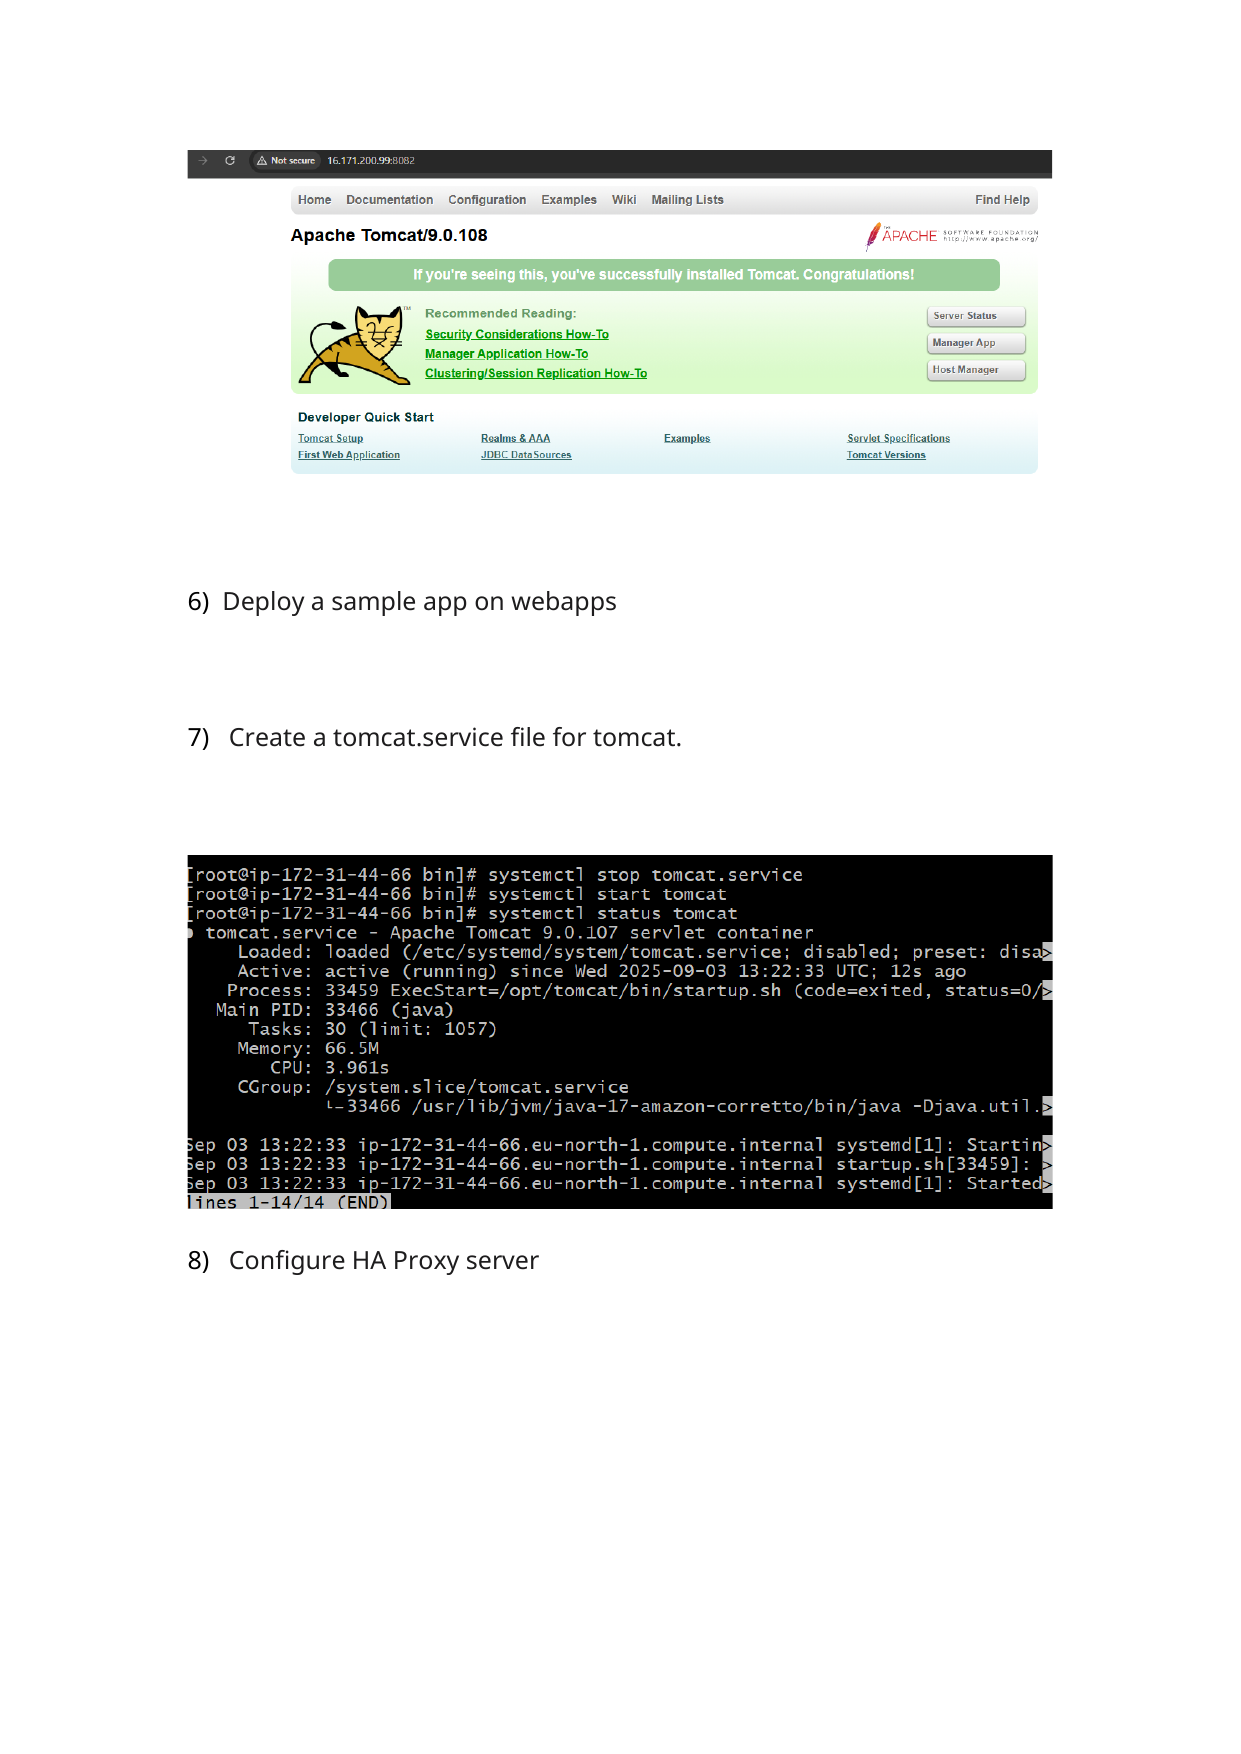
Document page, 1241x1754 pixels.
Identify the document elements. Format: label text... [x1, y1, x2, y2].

list Configure HA Proxy server [187, 1242, 1053, 1277]
picture [187, 150, 1053, 481]
picture [187, 855, 1053, 1209]
list Create a tomcat.service file for tomcat. [187, 719, 1053, 753]
list Deploy a sample app on webapps [187, 583, 1053, 617]
